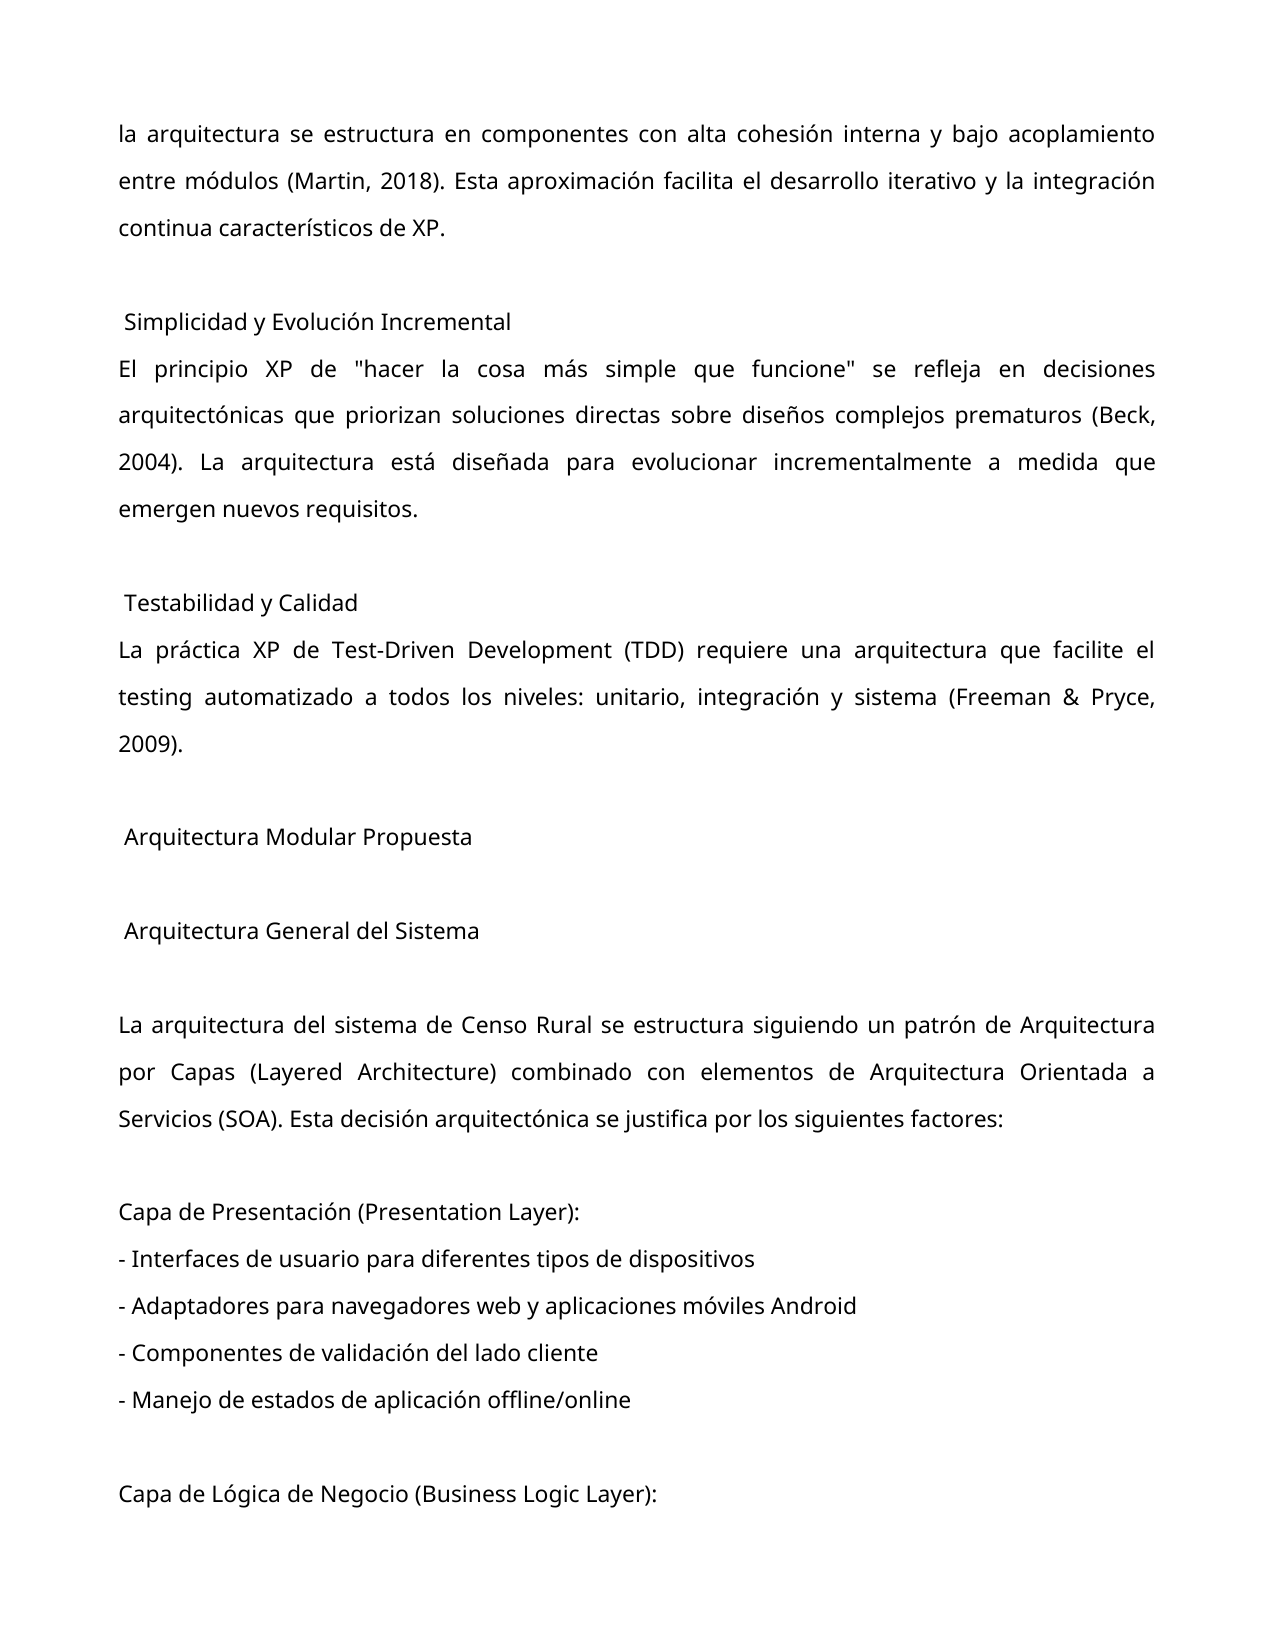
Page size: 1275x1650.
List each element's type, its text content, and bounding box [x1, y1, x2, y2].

text - Componentes de validación del lado cliente [118, 1337, 1157, 1368]
text Simplicidad y Evolución Incremental [118, 306, 1157, 337]
text Arquitectura Modular Propuesta [118, 821, 1157, 852]
text La arquitectura del sistema de Censo Rural se estructura siguiendo un patrón de Arquitectura por Capas (Layered Architecture) combinado con elementos de Arquitectura Orientada a Servicios (SOA). Esta decisión arquitectónica se justifica por los siguientes factores: [118, 1009, 1157, 1134]
text Arquitectura General del Sistema [118, 915, 1157, 946]
text El principio XP de "hacer la cosa más simple que funcione" se refleja en decisiones arquitectónicas que priorizan soluciones directas sobre diseños complejos prematuros (Beck, 2004). La arquitectura está diseñada para evolucionar incrementalmente a medida que emergen nuevos requisitos. [118, 352, 1157, 524]
text - Adaptadores para navegadores web y aplicaciones móviles Android [118, 1290, 1157, 1321]
text - Manejo de estados de aplicación offline/online [118, 1384, 1157, 1415]
text - Interfaces de usuario para diferentes tipos de dispositivos [118, 1243, 1157, 1274]
text Capa de Lógica de Negocio (Business Logic Layer): [118, 1477, 1157, 1509]
text Capa de Presentación (Presentation Layer): [118, 1196, 1157, 1227]
text Testabilidad y Calidad [118, 587, 1157, 618]
text La práctica XP de Test-Driven Development (TDD) requiere una arquitectura que facilite el testing automatizado a todos los niveles: unitario, integración y sistema (Freeman & Pryce, 2009). [118, 634, 1157, 759]
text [118, 118, 1157, 243]
